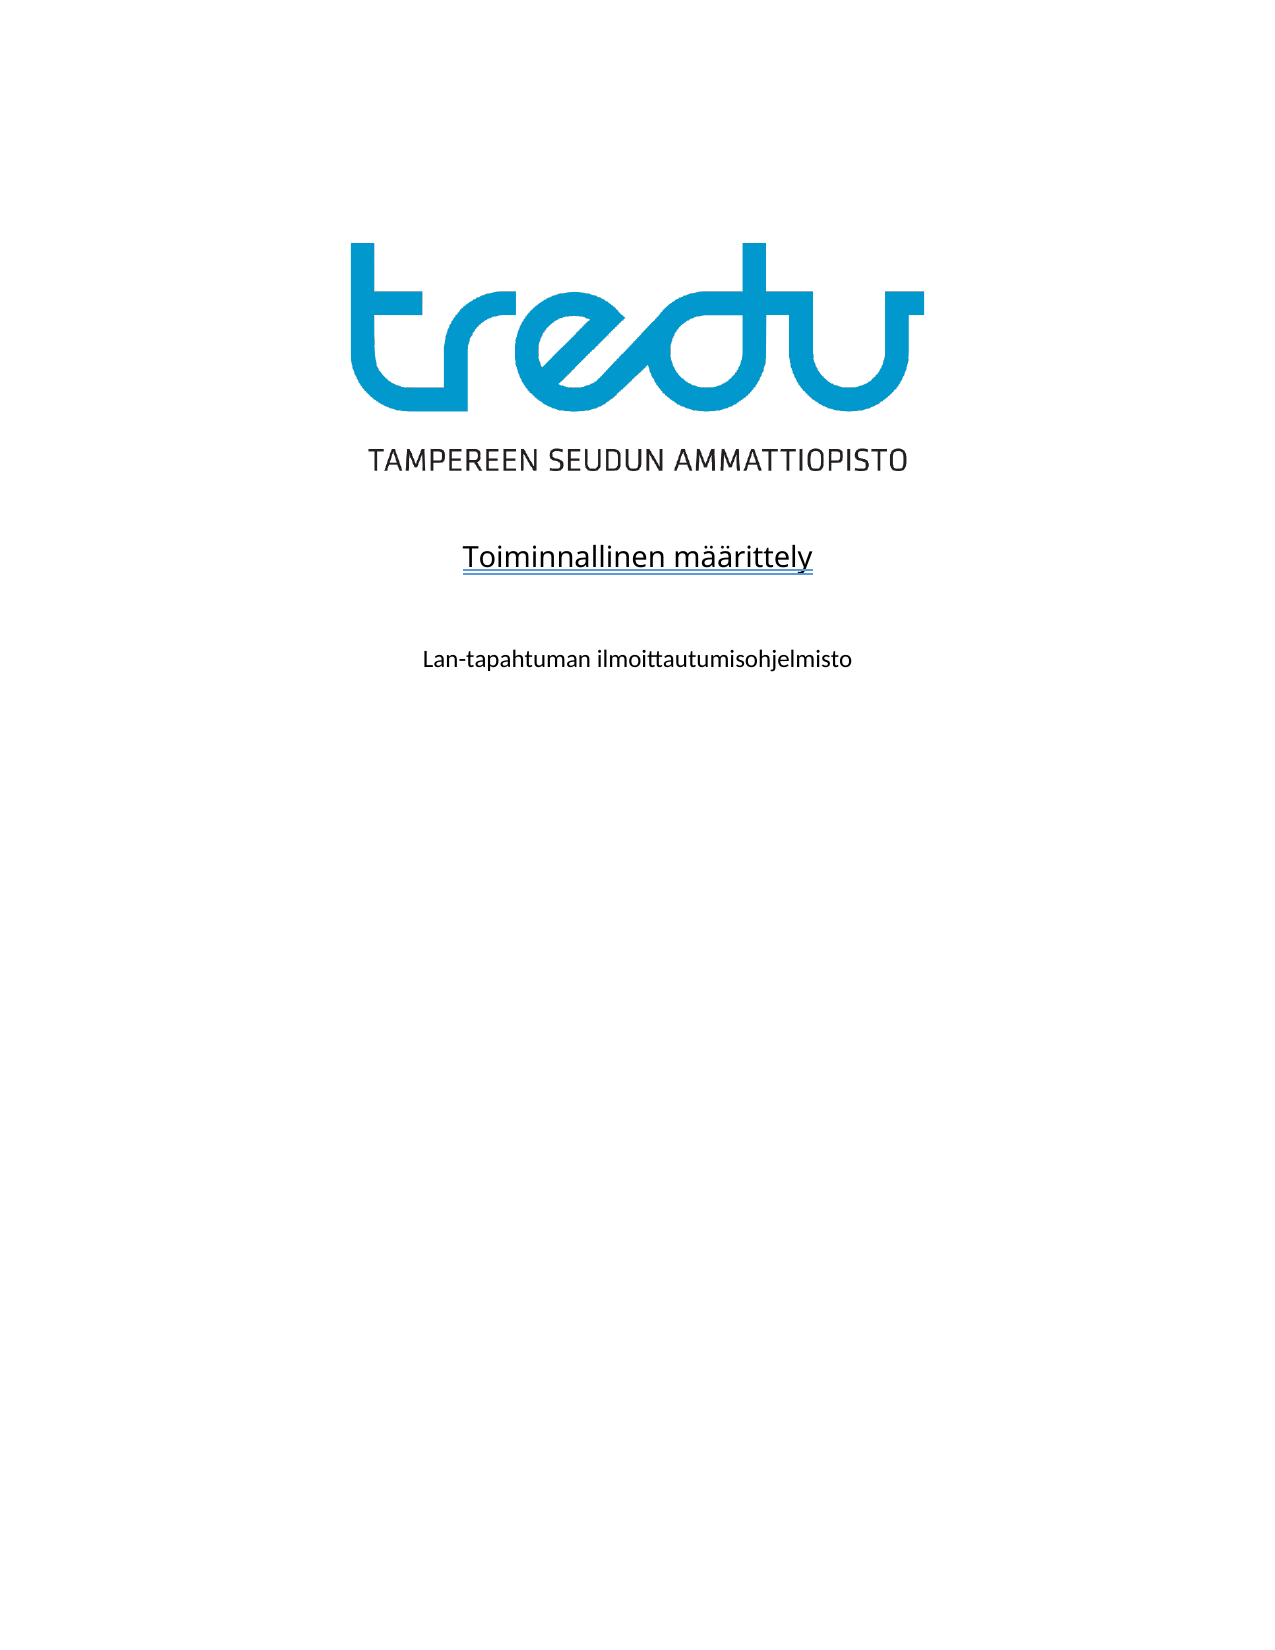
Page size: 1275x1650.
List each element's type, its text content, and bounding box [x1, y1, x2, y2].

text Toiminnallinen määrittely [150, 536, 1125, 576]
picture [671, 316, 742, 387]
picture [539, 317, 588, 366]
picture [767, 243, 925, 387]
text Lan-tapahtuman ilmoittautumisohjelmisto [150, 643, 1125, 673]
picture [350, 243, 925, 471]
